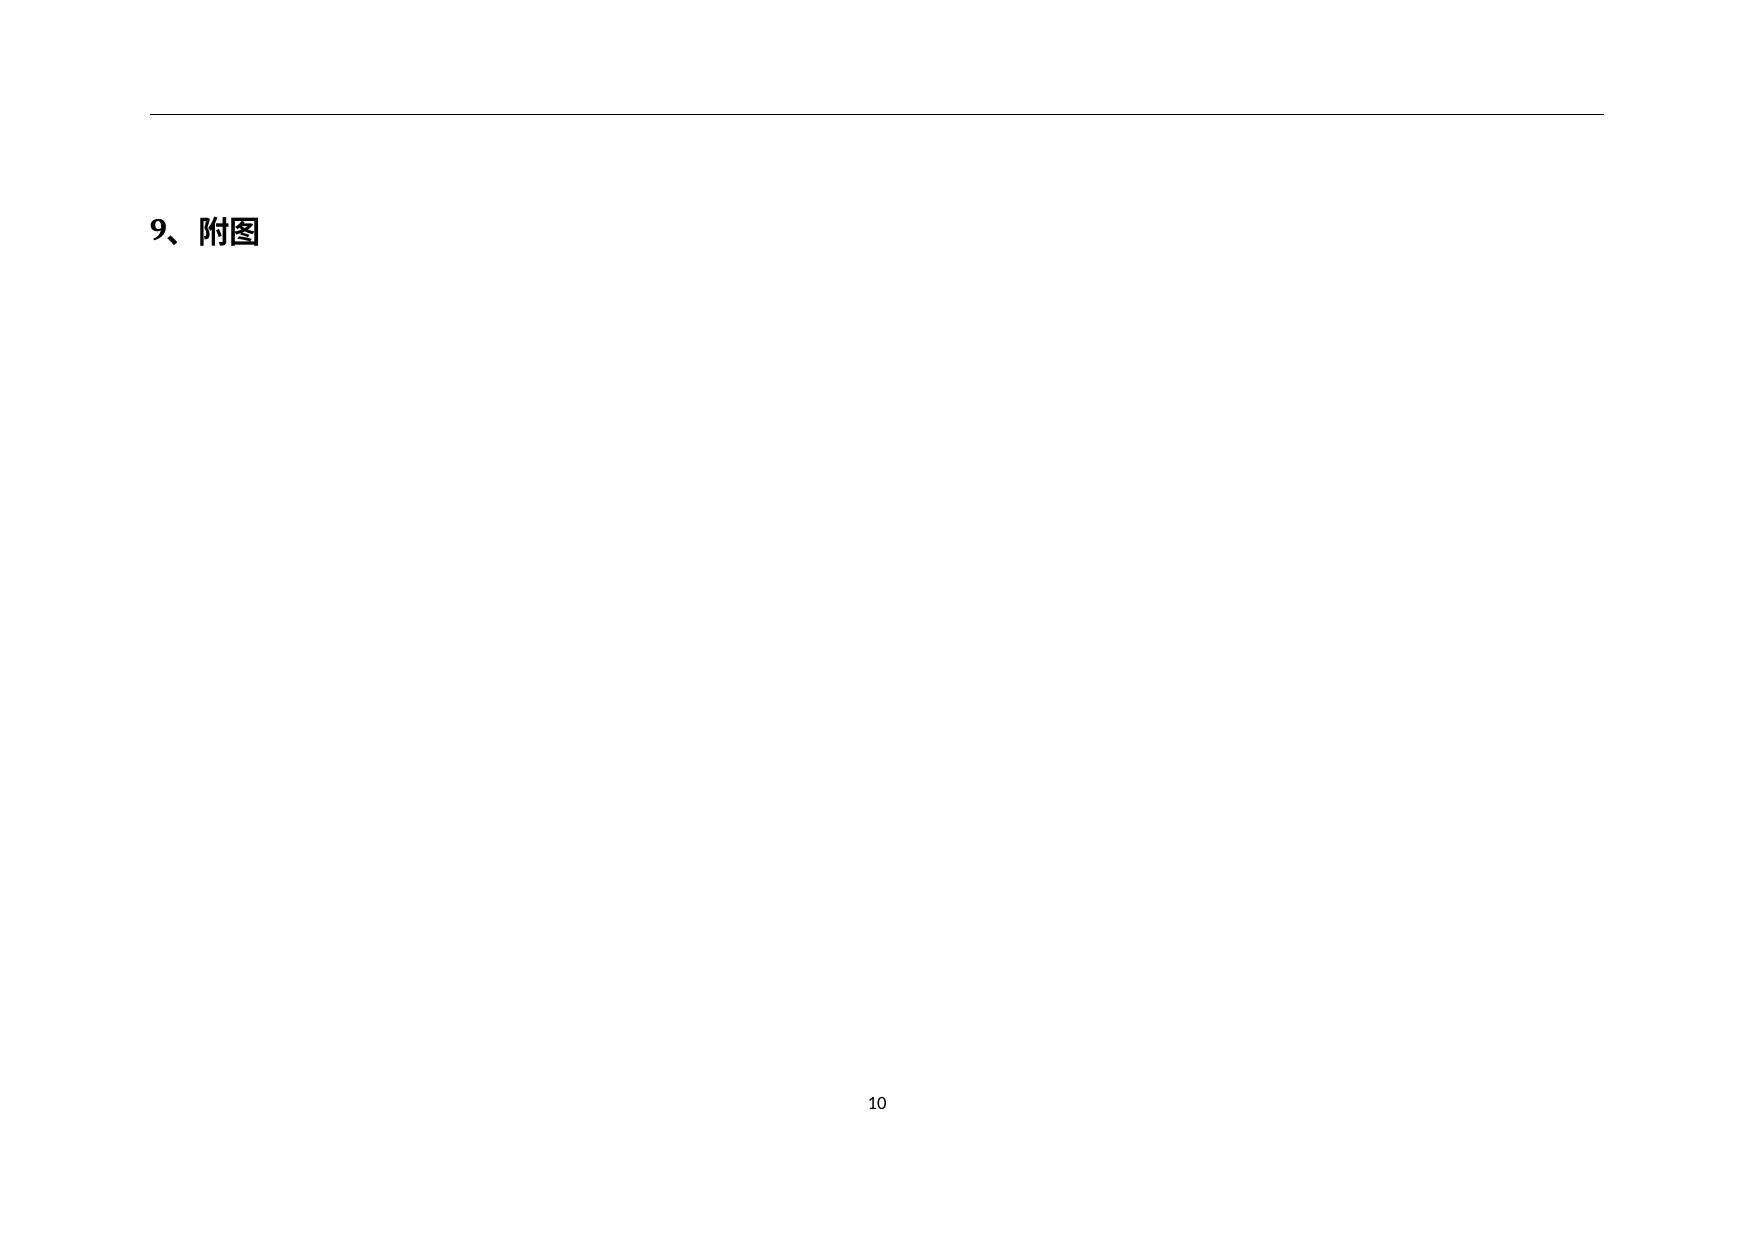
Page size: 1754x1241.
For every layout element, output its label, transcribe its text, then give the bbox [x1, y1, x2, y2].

title 9、附图 [150, 198, 1604, 263]
